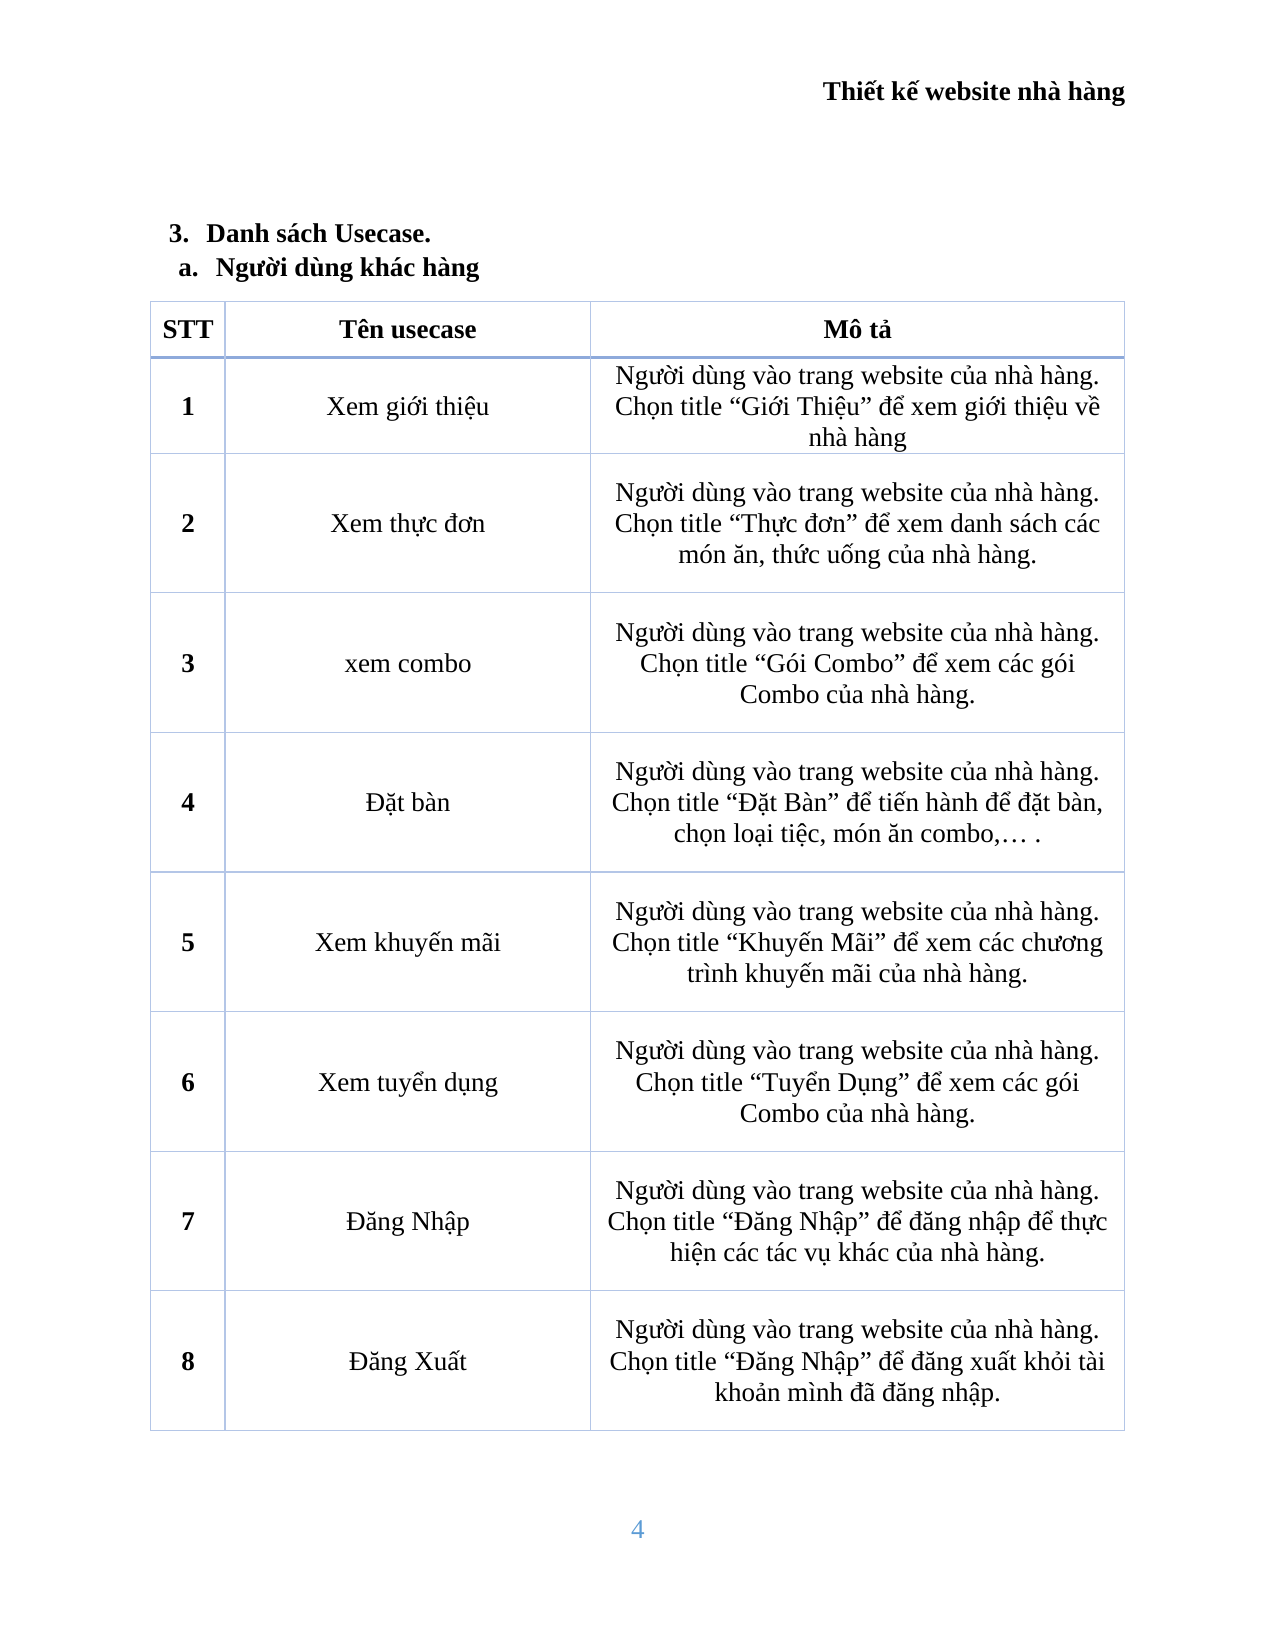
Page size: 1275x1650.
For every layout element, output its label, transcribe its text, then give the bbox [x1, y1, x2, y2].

table_cell 5 [151, 873, 224, 1011]
table_cell Xem thực đơn [226, 454, 590, 592]
table_cell Xem giới thiệu [226, 359, 590, 453]
table_cell Đặt bàn [226, 733, 590, 871]
table_cell 8 [151, 1291, 224, 1430]
table_header Mô tả [591, 302, 1124, 356]
table_cell Đăng Nhập [226, 1152, 590, 1290]
table_cell 3 [151, 593, 224, 732]
table_cell 1 [151, 359, 224, 453]
table_header Tên usecase [226, 302, 590, 356]
table_cell Người dùng vào trang website của nhà hàng. Chọn title “Giới Thiệu” để xem giới thiệu về nhà hàng [591, 359, 1124, 453]
table_cell 2 [151, 454, 224, 592]
table_cell Người dùng vào trang website của nhà hàng. Chọn title “Tuyển Dụng” để xem các gói Combo của nhà hàng. [591, 1012, 1124, 1151]
list Người dùng khác hàng [178, 251, 1125, 282]
list Danh sách Usecase. [169, 217, 1125, 248]
table_cell 6 [151, 1012, 224, 1151]
table_cell 4 [151, 733, 224, 871]
table_cell Người dùng vào trang website của nhà hàng. Chọn title “Đăng Nhập” để đăng xuất khỏi tài khoản mình đã đăng nhập. [591, 1291, 1124, 1430]
table_header STT [151, 302, 224, 356]
table_cell Người dùng vào trang website của nhà hàng. Chọn title “Gói Combo” để xem các gói Combo của nhà hàng. [591, 593, 1124, 732]
table_cell Người dùng vào trang website của nhà hàng. Chọn title “Khuyến Mãi” để xem các chương trình khuyến mãi của nhà hàng. [591, 873, 1124, 1011]
table_cell Xem khuyến mãi [226, 873, 590, 1011]
table_cell Người dùng vào trang website của nhà hàng. Chọn title “Đăng Nhập” để đăng nhập để thực hiện các tác vụ khác của nhà hàng. [591, 1152, 1124, 1290]
table_cell 7 [151, 1152, 224, 1290]
table_cell Người dùng vào trang website của nhà hàng. Chọn title “Thực đơn” để xem danh sách các món ăn, thức uống của nhà hàng. [591, 454, 1124, 592]
table_cell Người dùng vào trang website của nhà hàng. Chọn title “Đặt Bàn” để tiến hành để đặt bàn, chọn loại tiệc, món ăn combo,… . [591, 733, 1124, 871]
table_cell xem combo [226, 593, 590, 732]
table_cell Xem tuyển dụng [226, 1012, 590, 1151]
table_cell Đăng Xuất [226, 1291, 590, 1430]
